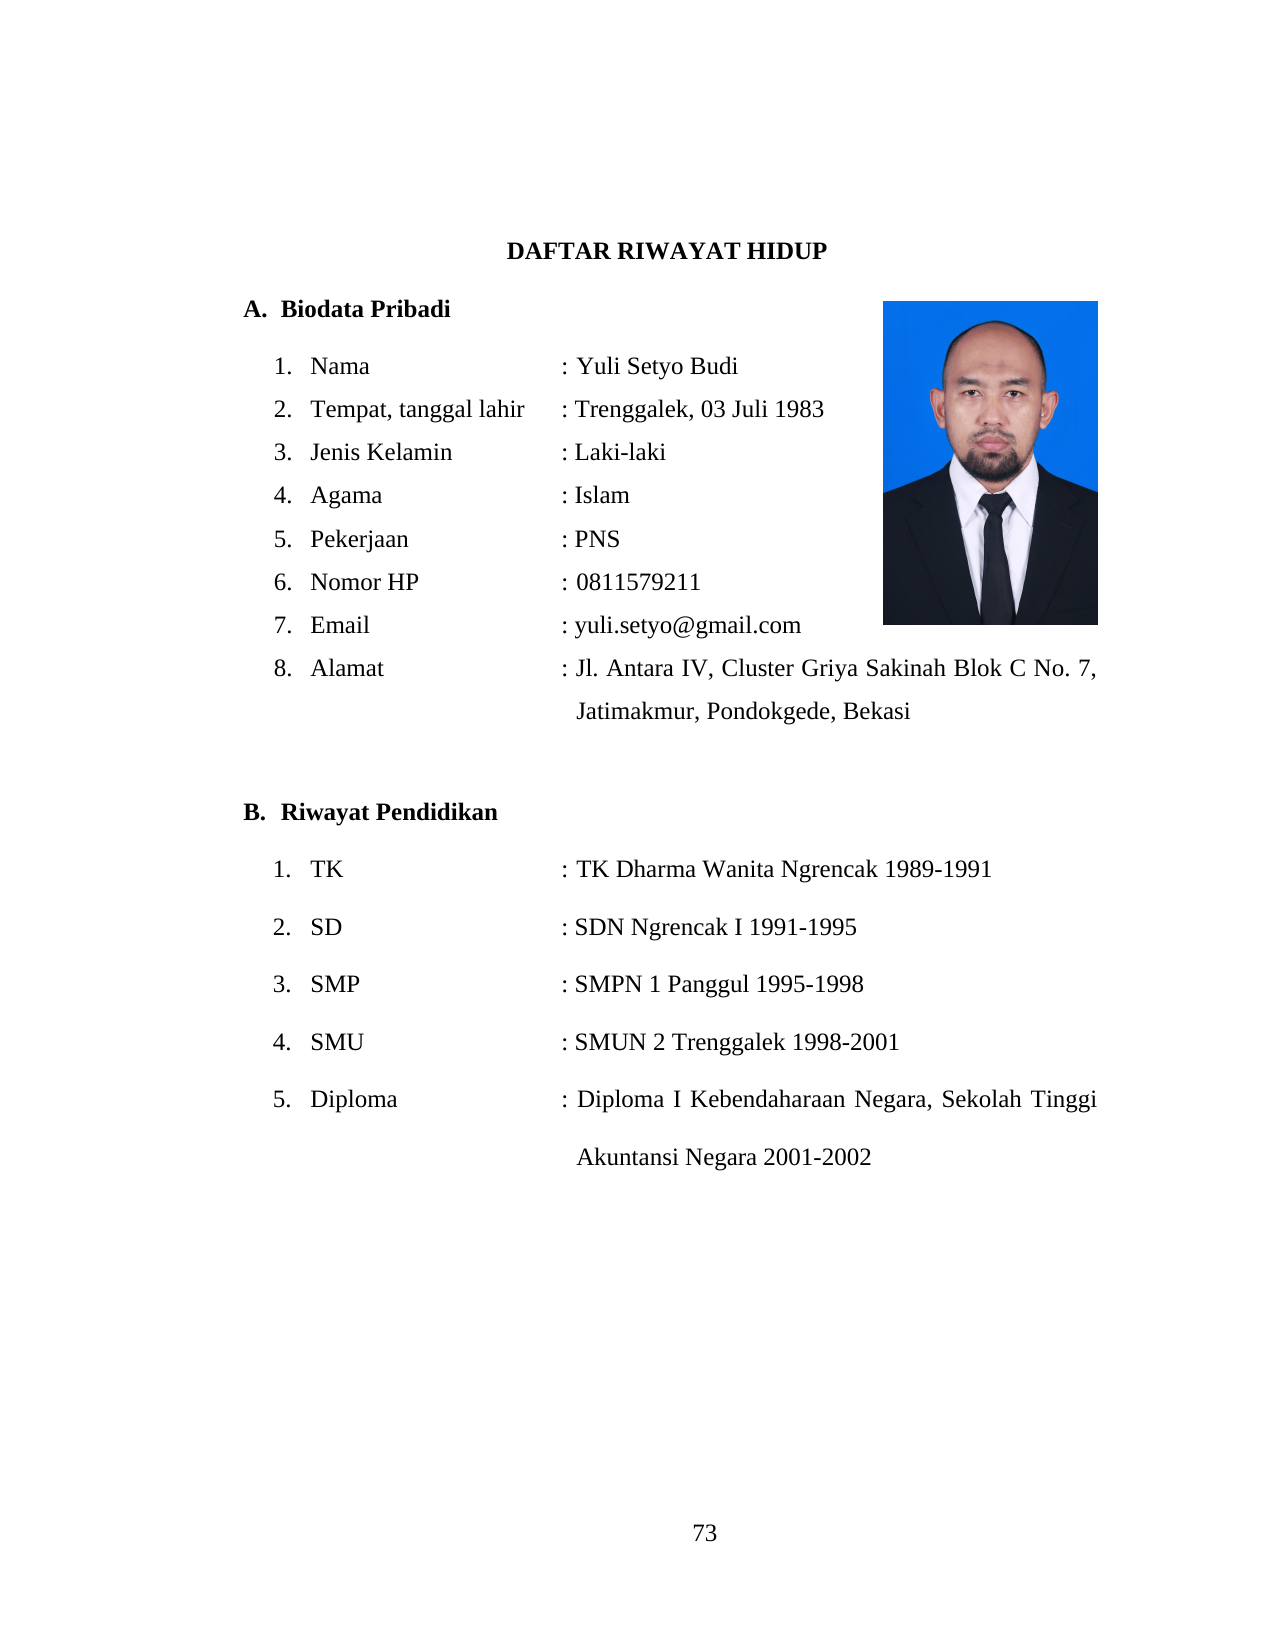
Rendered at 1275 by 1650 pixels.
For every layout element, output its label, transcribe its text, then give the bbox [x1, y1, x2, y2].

list TK : TK Dharma Wanita Ngrencak 1989-1991 [273, 854, 1098, 883]
picture [883, 301, 1098, 625]
list SMU : SMUN 2 Trenggalek 1998-2001 [273, 1027, 1098, 1056]
list Nama : Yuli Setyo Budi [274, 351, 883, 380]
list Diploma : Diploma I Kebendaharaan Negara, Sekolah Tinggi Akuntansi Negara 2001-2002 [273, 1084, 1098, 1171]
list Riwayat Pendidikan [243, 797, 1098, 826]
list Pekerjaan : PNS [274, 524, 883, 552]
list Email : yuli.setyo@gmail.com [274, 610, 1098, 639]
list Biodata Pribadi [243, 294, 1098, 322]
list Jenis Kelamin : Laki-laki [274, 437, 883, 466]
text DAFTAR RIWAYAT HIDUP [236, 236, 1098, 265]
list SD : SDN Ngrencak I 1991-1995 [273, 912, 1098, 941]
list Tempat, tanggal lahir : Trenggalek, 03 Juli 1983 [274, 394, 883, 423]
list Agama : Islam [274, 481, 883, 509]
list Nomor HP : 0811579211 [274, 567, 883, 596]
list Alamat : Jl. Antara IV, Cluster Griya Sakinah Blok C No. 7, Jatimakmur, Pondokgede, Bekasi [274, 653, 1098, 725]
list SMP : SMPN 1 Panggul 1995-1998 [273, 969, 1098, 998]
